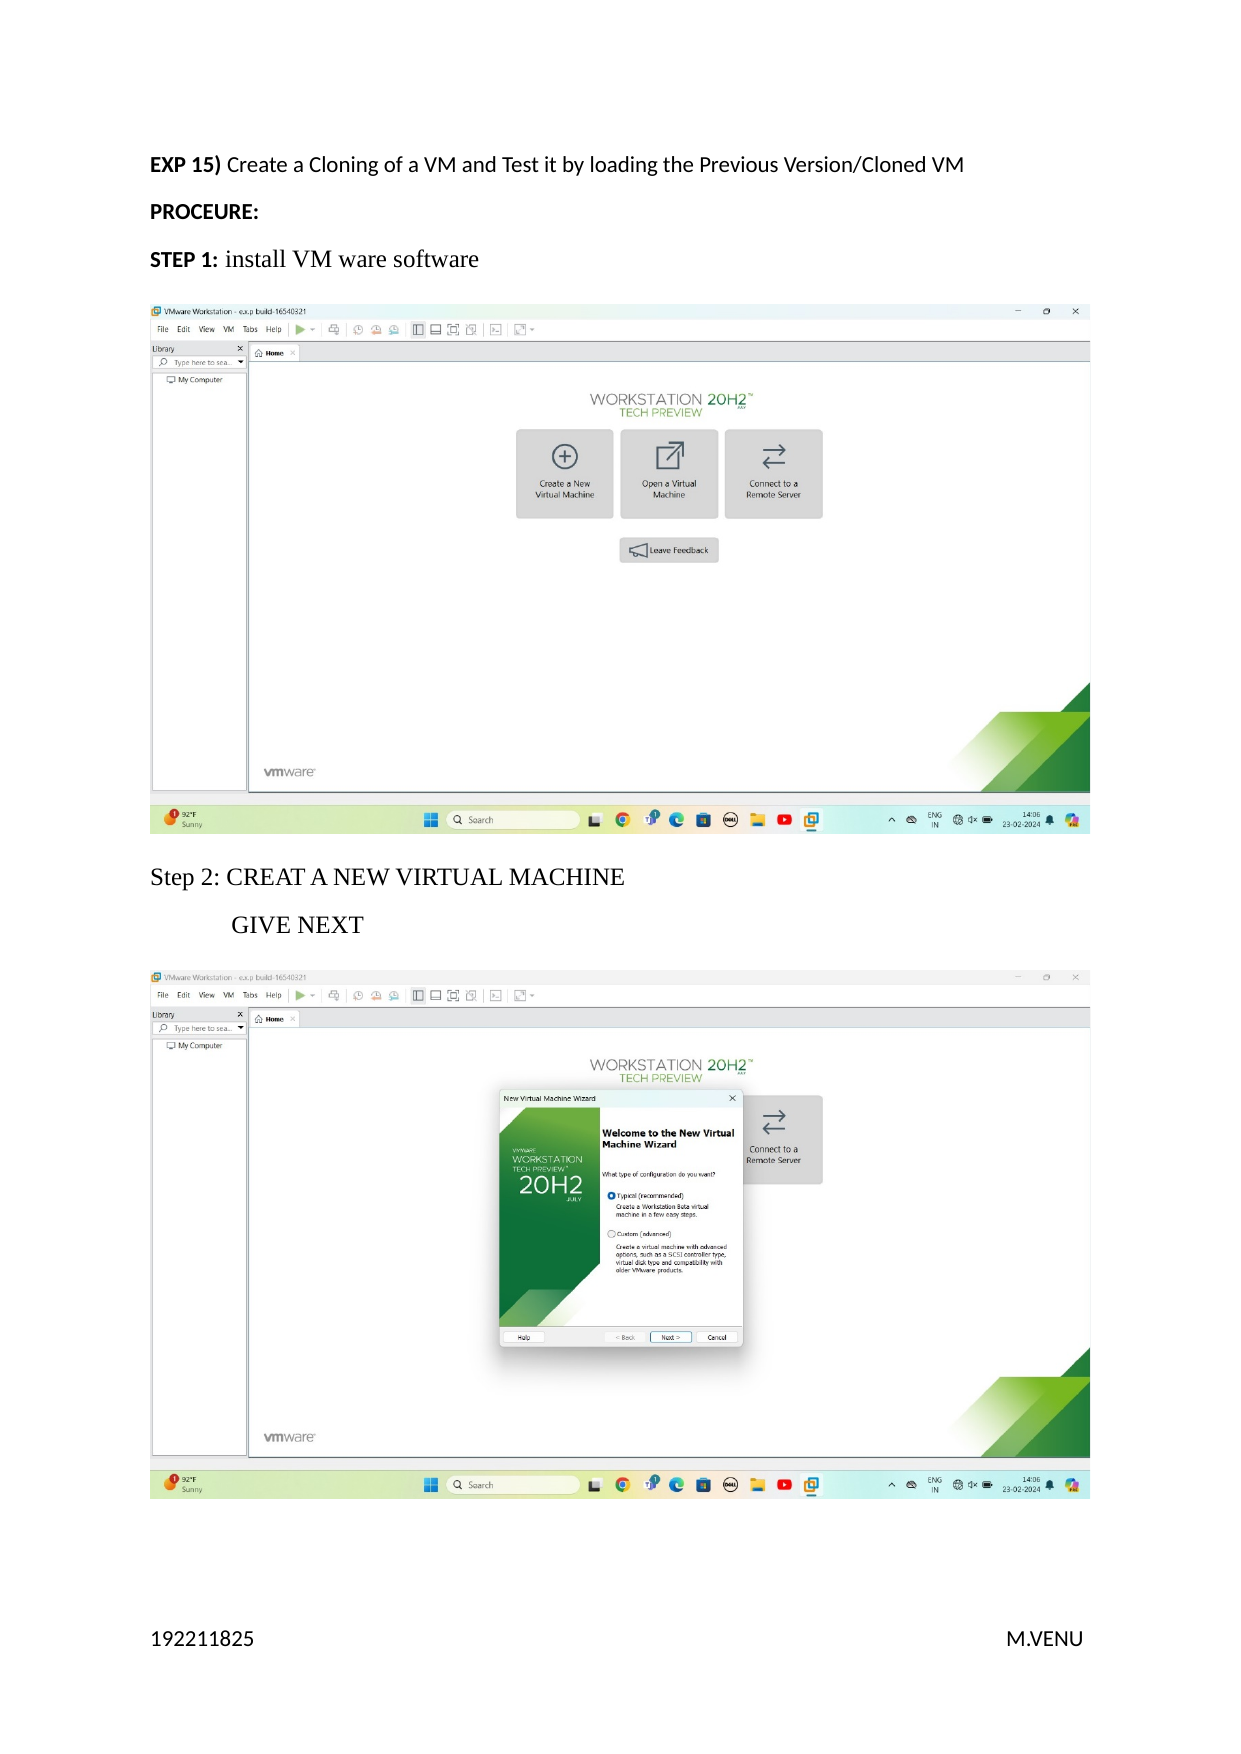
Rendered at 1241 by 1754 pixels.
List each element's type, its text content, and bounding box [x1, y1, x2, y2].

text Step 2: CREAT A NEW VIRTUAL MACHINE [150, 862, 1090, 891]
text EXP 15) Create a Cloning of a VM and Test it by loading the Previous Version/Cloned VM [150, 150, 1090, 178]
picture [150, 970, 1091, 1499]
picture [150, 304, 1091, 834]
text STEP 1: install VM ware software [150, 244, 1090, 273]
text PROCEURE: [150, 197, 1090, 225]
text GIVE NEXT [150, 910, 1090, 939]
